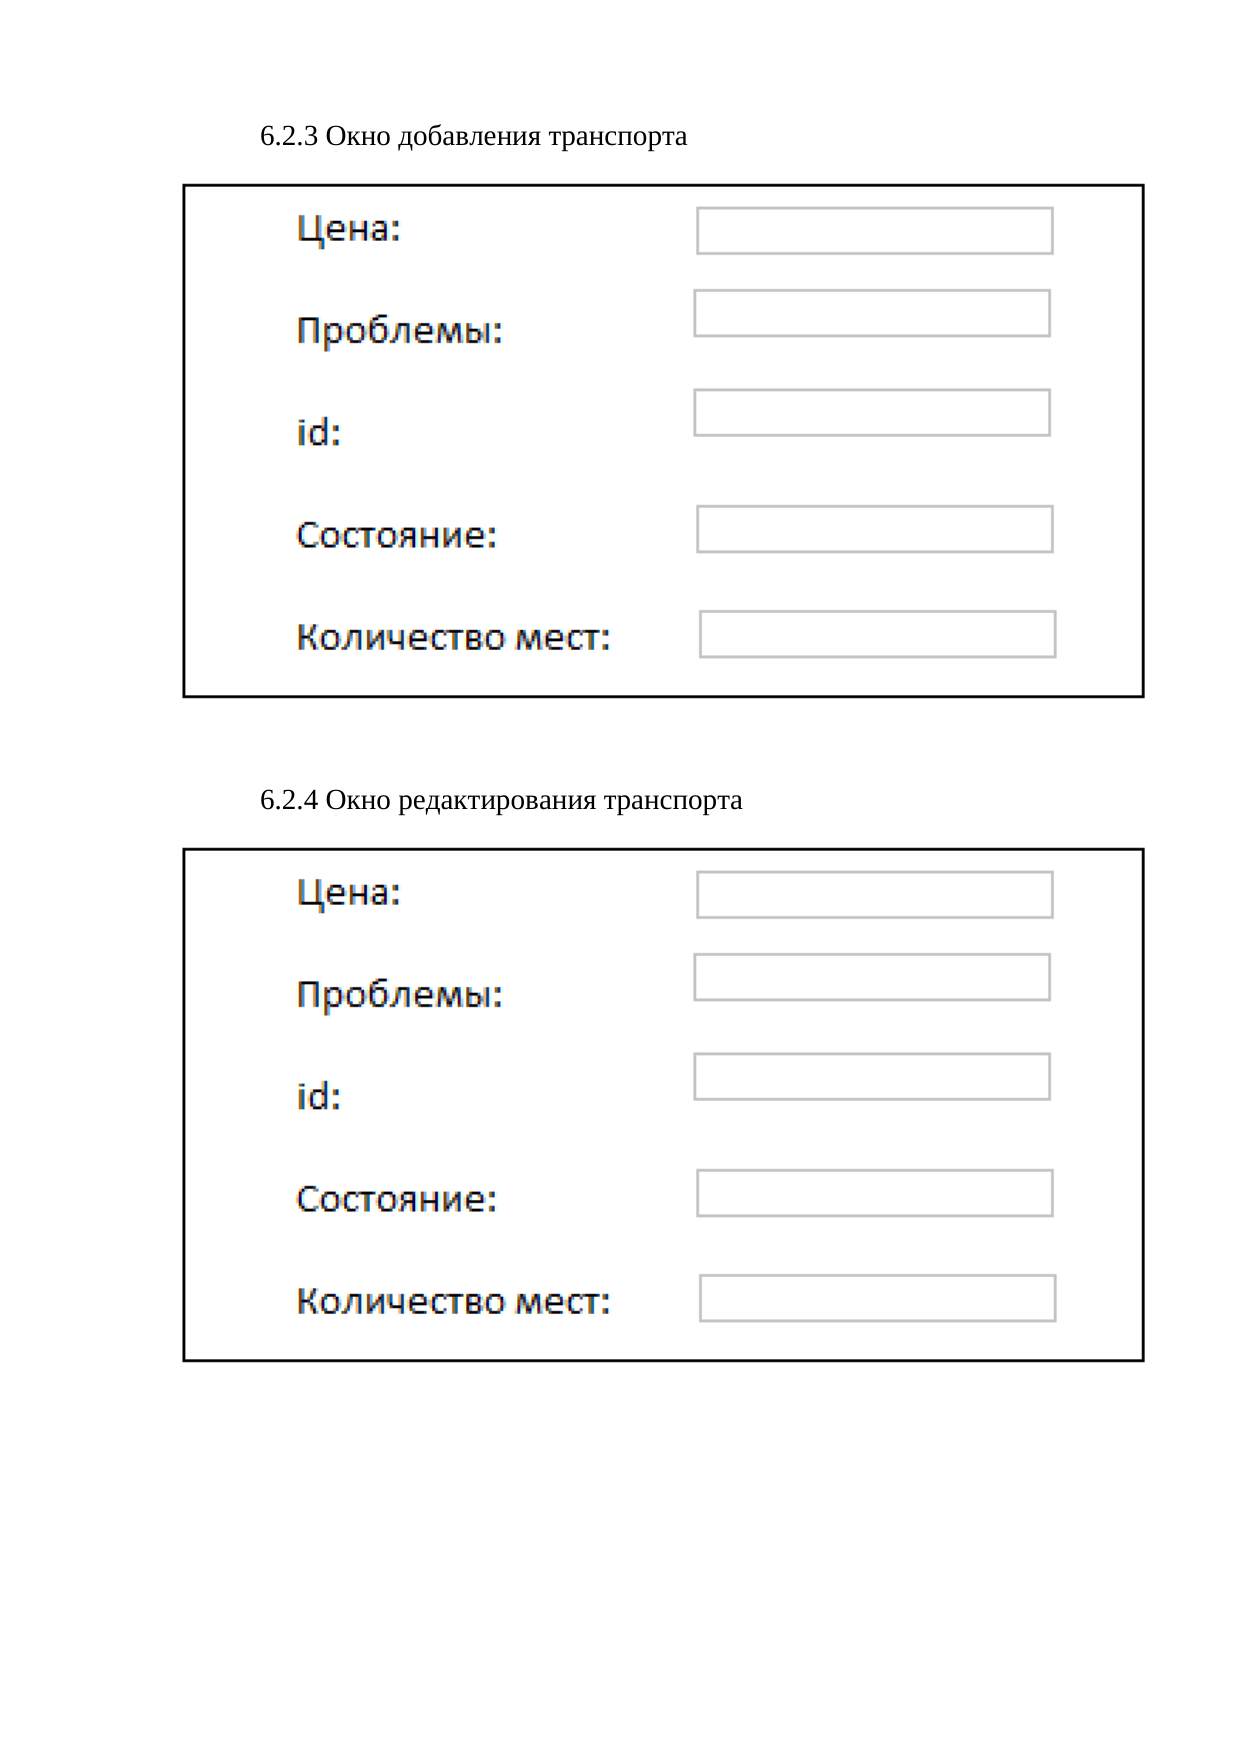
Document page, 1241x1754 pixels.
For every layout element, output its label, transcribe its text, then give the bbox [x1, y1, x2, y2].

picture [177, 841, 1152, 1368]
list 6.2.3 Окно добавления транспорта [260, 118, 1152, 152]
picture [177, 177, 1152, 704]
list 6.2.4 Окно редактирования транспорта [260, 782, 1152, 815]
